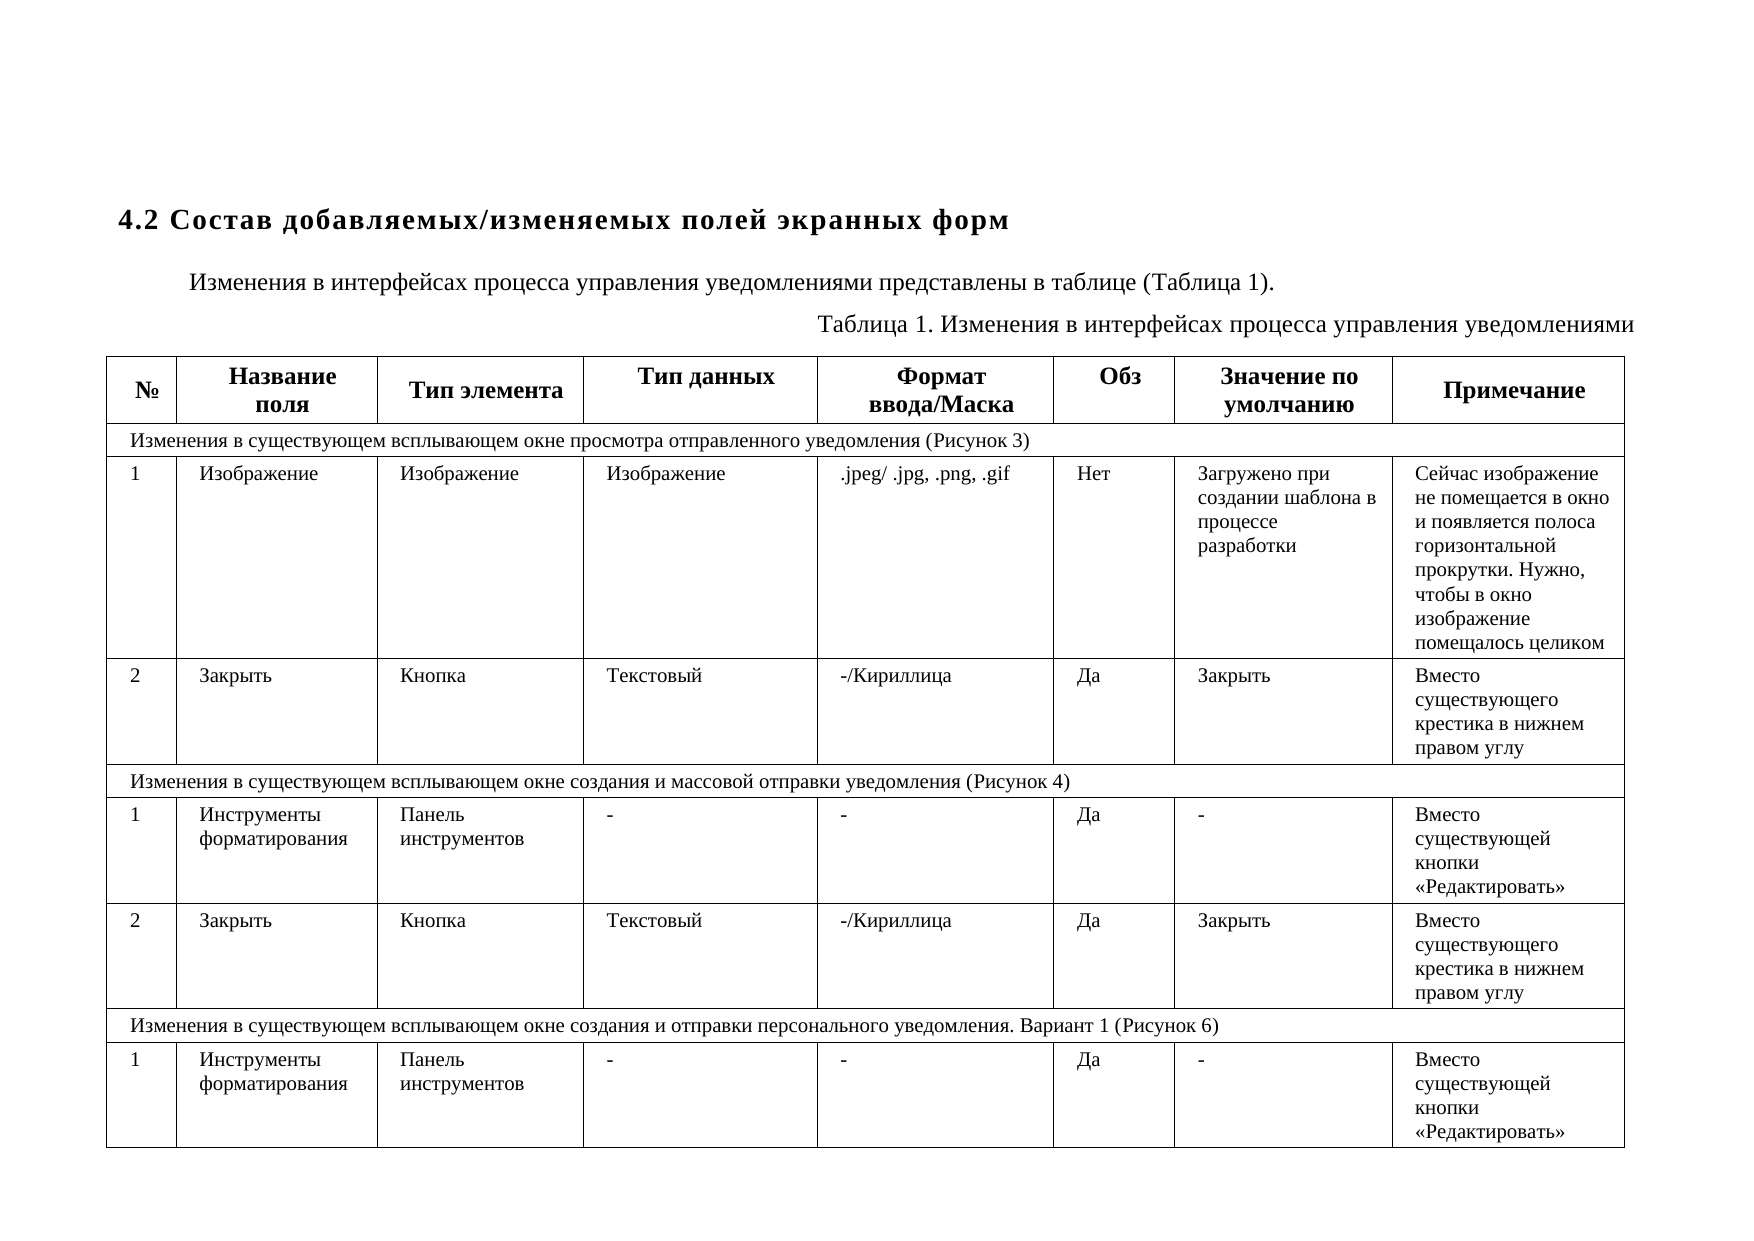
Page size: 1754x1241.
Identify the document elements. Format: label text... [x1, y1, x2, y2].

table_cell Кнопка [378, 659, 583, 763]
table_header Тип данных [584, 357, 817, 422]
text Таблица 1. Изменения в интерфейсах процесса управления уведомлениями [118, 309, 1636, 337]
text Состав добавляемых/изменяемых полей экранных форм [118, 202, 1636, 236]
table_cell Да [1054, 659, 1174, 763]
text Изменения в интерфейсах процесса управления уведомлениями представлены в таблице (Таблица 1). [118, 267, 1636, 296]
table_cell 2 [107, 659, 176, 763]
table_cell -/Кириллица [818, 659, 1053, 763]
table_cell Да [1054, 798, 1174, 902]
table_cell Текстовый [584, 904, 817, 1008]
table_cell -/Кириллица [818, 904, 1053, 1008]
table_cell Вместо существующего крестика в нижнем правом углу [1393, 904, 1624, 1008]
table_cell Изменения в существующем всплывающем окне создания и отправки персонального уведомления. Вариант 1 (Рисунок 6) [107, 1009, 1624, 1042]
table_cell Сейчас изображение не помещается в окно и появляется полоса горизонтальной прокрутки. Нужно, чтобы в окно изображение помещалось целиком [1393, 457, 1624, 658]
table_cell Вместо существующей кнопки «Редактировать» [1393, 1043, 1624, 1147]
table_cell Изменения в существующем всплывающем окне просмотра отправленного уведомления (Рисунок 3) [107, 424, 1624, 456]
table_header Формат ввода/Маска [818, 357, 1053, 422]
table_cell Загружено при создании шаблона в процессе разработки [1175, 457, 1392, 658]
table_cell Кнопка [378, 904, 583, 1008]
table_cell Изменения в существующем всплывающем окне создания и массовой отправки уведомления (Рисунок 4) [107, 765, 1624, 797]
table_cell Изображение [378, 457, 583, 658]
table_cell Да [1054, 1043, 1174, 1147]
table_header № [107, 357, 176, 422]
table_cell - [584, 798, 817, 902]
table_cell Закрыть [1175, 904, 1392, 1008]
table_cell Вместо существующей кнопки «Редактировать» [1393, 798, 1624, 902]
table_cell Закрыть [177, 904, 377, 1008]
table_cell Изображение [177, 457, 377, 658]
table_cell Панель инструментов [378, 1043, 583, 1147]
table_header Примечание [1393, 357, 1624, 422]
table_cell - [818, 798, 1053, 902]
table_cell 2 [107, 904, 176, 1008]
table_cell 1 [107, 798, 176, 902]
table_header Обз [1054, 357, 1174, 422]
table_cell Закрыть [1175, 659, 1392, 763]
table_cell 1 [107, 457, 176, 658]
table_header Тип элемента [378, 357, 583, 422]
table_cell 1 [107, 1043, 176, 1147]
table_cell Вместо существующего крестика в нижнем правом углу [1393, 659, 1624, 763]
table_cell Да [1054, 904, 1174, 1008]
table_cell Изображение [584, 457, 817, 658]
table_cell Панель инструментов [378, 798, 583, 902]
table_header Название поля [177, 357, 377, 422]
table_header Значение по умолчанию [1175, 357, 1392, 422]
table_cell - [818, 1043, 1053, 1147]
table_cell - [1175, 798, 1392, 902]
table_cell Нет [1054, 457, 1174, 658]
table_cell - [584, 1043, 817, 1147]
table_cell Закрыть [177, 659, 377, 763]
table_cell Инструменты форматирования [177, 1043, 377, 1147]
table_cell - [1175, 1043, 1392, 1147]
table_cell Текстовый [584, 659, 817, 763]
table_cell Инструменты форматирования [177, 798, 377, 902]
table_cell .jpeg/ .jpg, .png, .gif [818, 457, 1053, 658]
